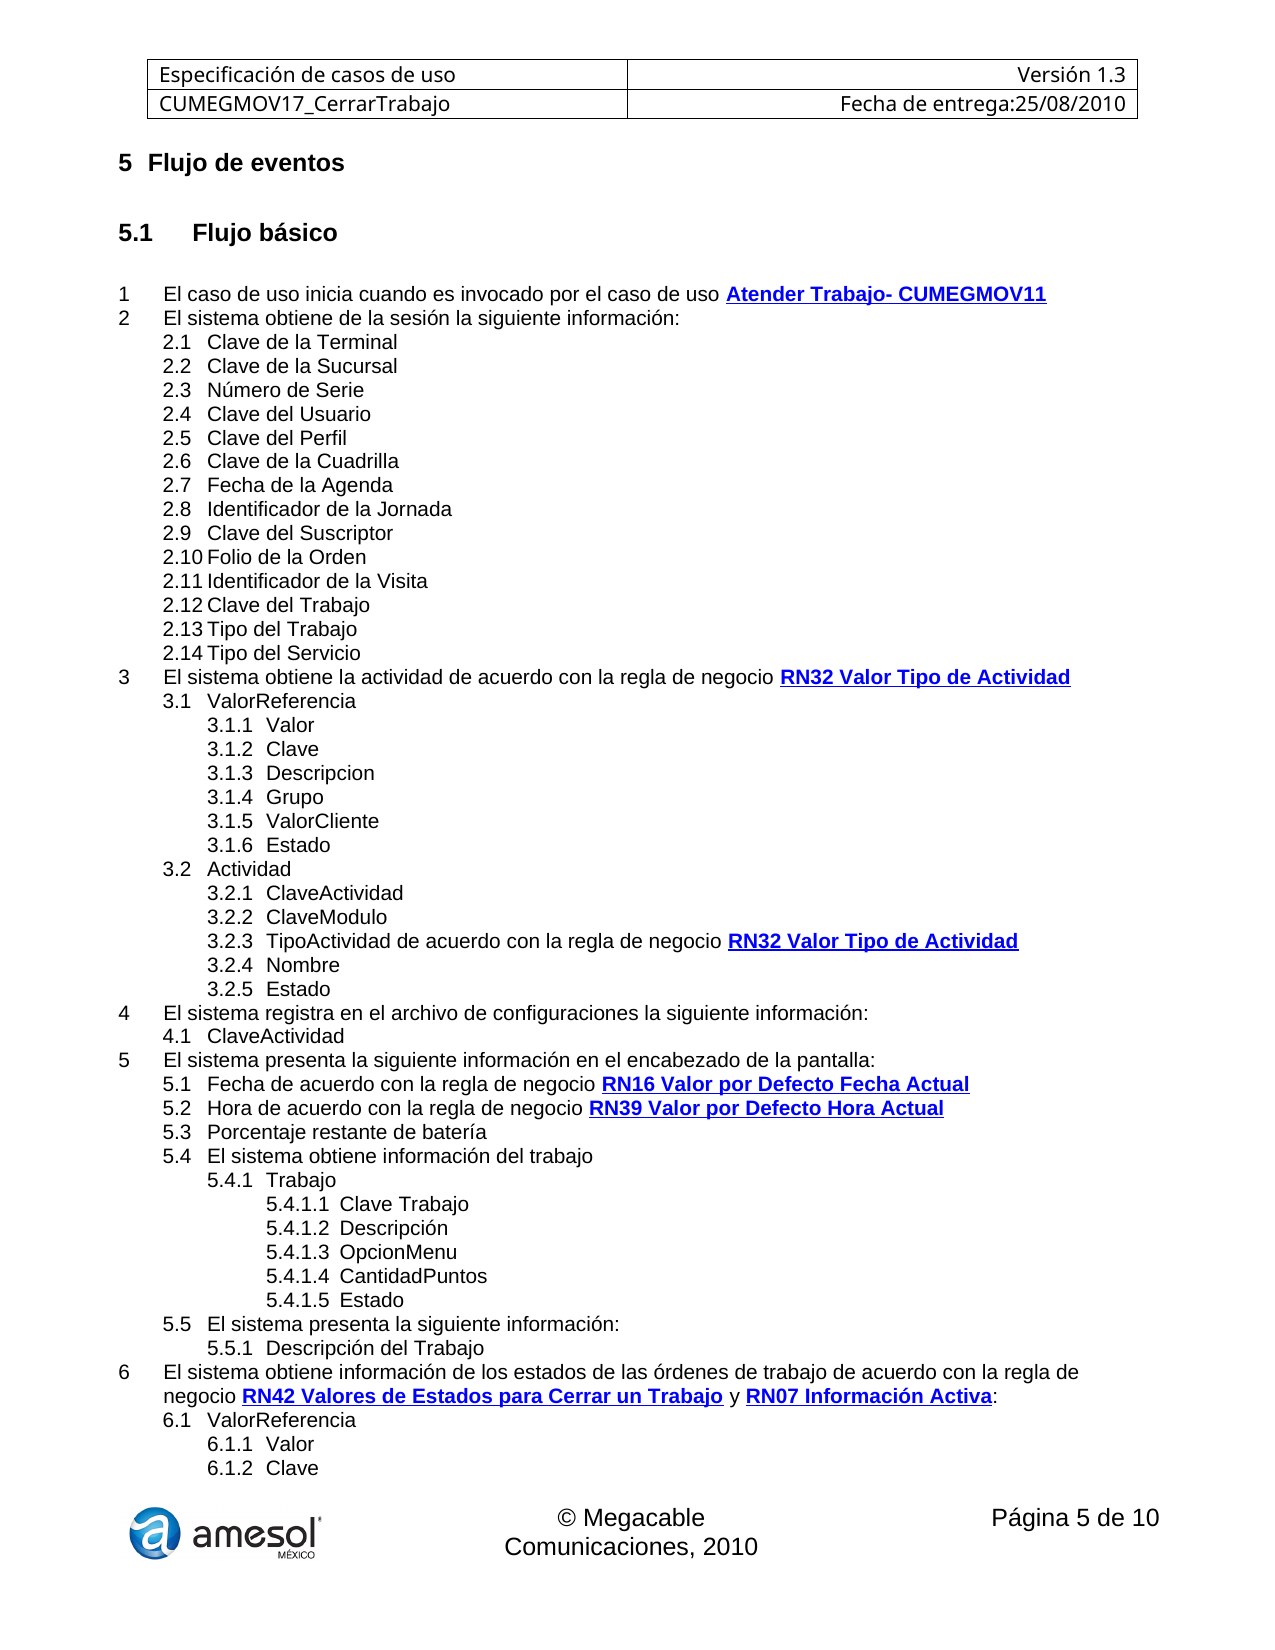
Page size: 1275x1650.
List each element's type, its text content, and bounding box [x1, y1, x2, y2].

list OpcionMenu [208, 1240, 1154, 1264]
list Tipo del Trabajo [162, 617, 1154, 641]
list El sistema registra en el archivo de configuraciones la siguiente información: [118, 1000, 1157, 1024]
list Estado [207, 976, 1157, 1000]
list Clave Trabajo [208, 1192, 1154, 1216]
list Clave de la Sucursal [162, 353, 1154, 377]
list Nombre [207, 952, 1157, 976]
list Valor [207, 713, 1157, 737]
picture [118, 1502, 322, 1563]
list Identificador de la Visita [162, 569, 1154, 593]
list Fecha de la Agenda [162, 473, 1154, 497]
subtitle Flujo básico [118, 218, 1157, 247]
list Clave del Suscriptor [162, 521, 1154, 545]
list ValorReferencia [162, 689, 1157, 713]
list Fecha de acuerdo con la regla de negocio RN16 Valor por Defecto Fecha Actual [162, 1072, 1154, 1096]
list Folio de la Orden [162, 545, 1154, 569]
list ValorReferencia [162, 1408, 1157, 1432]
list Porcentaje restante de batería [162, 1120, 1154, 1144]
list Hora de acuerdo con la regla de negocio RN39 Valor por Defecto Hora Actual [162, 1096, 1154, 1120]
list Clave [193, 1456, 1157, 1479]
list Valor [193, 1432, 1157, 1456]
list El caso de uso inicia cuando es invocado por el caso de uso Atender Trabajo- CUMEGMOV11 [118, 282, 1157, 306]
list ClaveActividad [207, 881, 1157, 904]
list Trabajo [193, 1168, 1154, 1192]
list Clave del Usuario [162, 401, 1154, 425]
list Tipo del Servicio [162, 641, 1154, 665]
list Estado [207, 833, 1157, 857]
list TipoActividad de acuerdo con la regla de negocio RN32 Valor Tipo de Actividad [207, 928, 1157, 952]
list Descripción del Trabajo [193, 1336, 1154, 1360]
subtitle Flujo de eventos [118, 148, 1157, 177]
list El sistema presenta la siguiente información en el encabezado de la pantalla: [118, 1048, 1157, 1072]
list ValorCliente [207, 809, 1157, 833]
list Clave de la Terminal [162, 329, 1154, 353]
list Actividad [162, 857, 1157, 881]
list Clave de la Cuadrilla [162, 449, 1154, 473]
list El sistema presenta la siguiente información: [162, 1312, 1154, 1336]
list Descripcion [207, 761, 1157, 785]
list Identificador de la Jornada [162, 497, 1154, 521]
list ClaveActividad [162, 1024, 1157, 1048]
list Clave [207, 737, 1157, 761]
list CantidadPuntos [208, 1264, 1154, 1288]
list El sistema obtiene información del trabajo [162, 1144, 1154, 1168]
list El sistema obtiene información de los estados de las órdenes de trabajo de acuerdo con la regla de negocio RN42 Valores de Estados para Cerrar un Trabajo y RN07 Información Activa: [118, 1360, 1157, 1408]
list ClaveModulo [207, 904, 1157, 928]
list Grupo [207, 785, 1157, 809]
list Estado [208, 1288, 1154, 1312]
list El sistema obtiene la actividad de acuerdo con la regla de negocio RN32 Valor Tipo de Actividad [118, 665, 1157, 689]
list Descripción [208, 1216, 1154, 1240]
list Clave del Perfil [162, 425, 1154, 449]
list Clave del Trabajo [162, 593, 1154, 617]
list El sistema obtiene de la sesión la siguiente información: [118, 306, 1157, 329]
list Número de Serie [162, 377, 1154, 401]
